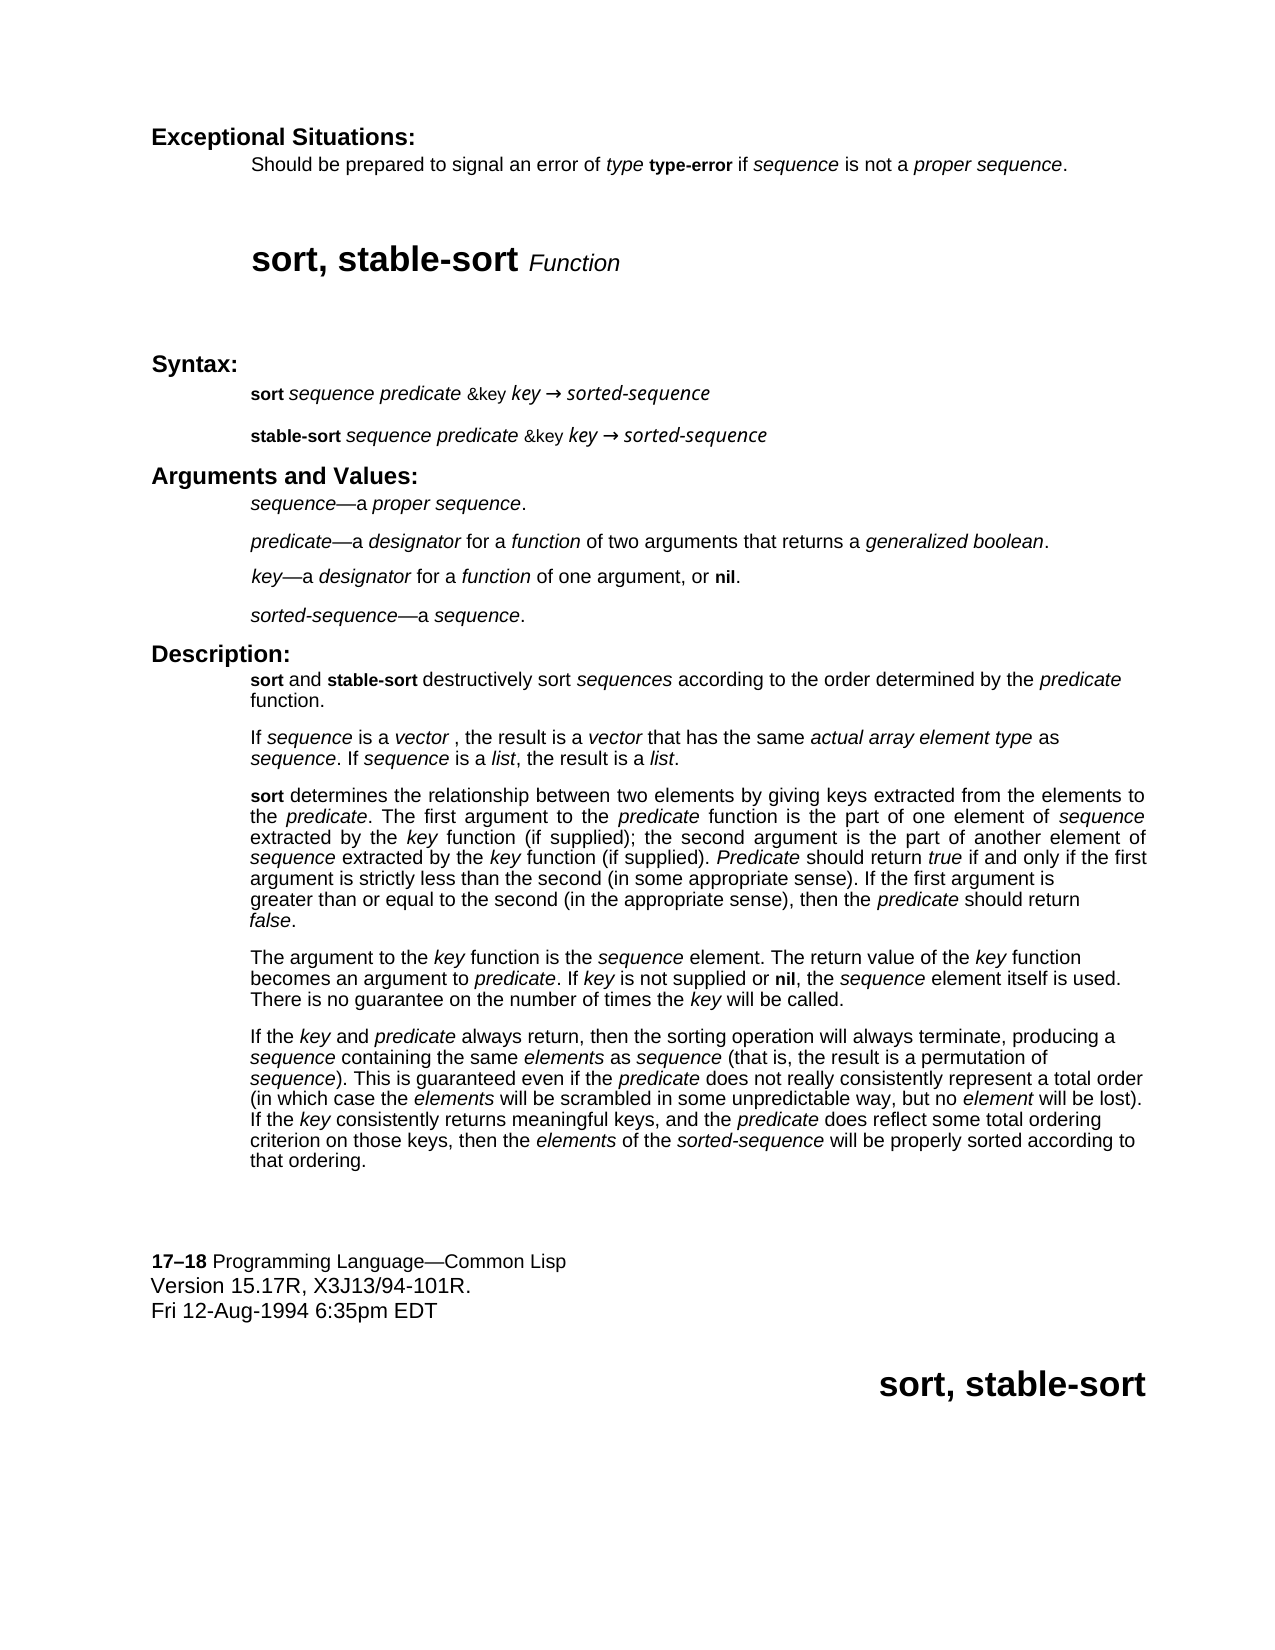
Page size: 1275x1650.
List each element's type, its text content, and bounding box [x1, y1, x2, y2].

text The argument to the key function is the sequence element. The return value of the key function becomes an argument to predicate. If key is not supplied or nil, the sequence element itself is used. There is no guarantee on the number of times the key will be called. [250, 948, 1146, 1010]
text sorted-sequence—a sequence. [250, 604, 1148, 626]
text Exceptional Situations: [151, 123, 1148, 151]
text sort, stable-sort [150, 1363, 1146, 1403]
text If the key and predicate always return, then the sorting operation will always terminate, producing a sequence containing the same elements as sequence (that is, the result is a permutation of sequence). This is guaranteed even if the predicate does not really consistently represent a total order (in which case the elements will be scrambled in some unpredictable way, but no element will be lost). If the key consistently returns meaningful keys, and the predicate does reflect some total ordering criterion on those keys, then the elements of the sorted-sequence will be properly sorted according to that ordering. [250, 1027, 1146, 1172]
text sort and stable-sort destructively sort sequences according to the order determined by the predicate function. [250, 670, 1147, 711]
text Version 15.17R, X3J13/94-101R. [150, 1273, 1148, 1298]
text Fri 12-Aug-1994 6:35pm EDT [151, 1298, 1148, 1323]
text Syntax: [152, 350, 1148, 377]
text predicate—a designator for a function of two arguments that returns a generalized boolean. key—a designator for a function of one argument, or nil. [251, 529, 1077, 588]
text sort sequence predicate &key key → sorted-sequence [250, 379, 1148, 406]
text sequence—a proper sequence. [250, 492, 1148, 514]
text Should be prepared to signal an error of type type-error if sequence is not a proper sequence. sort, stable-sort Function [251, 153, 1140, 278]
text greater than or equal to the second (in the appropriate sense), then the predicate should return false. [249, 890, 1128, 931]
text Arguments and Values: [151, 462, 1148, 490]
text Description: [151, 640, 1148, 668]
text 17–18 Programming Language—Common Lisp [152, 1250, 1148, 1273]
text sort determines the relationship between two elements by giving keys extracted from the elements to the predicate. The first argument to the predicate function is the part of one element of sequence extracted by the key function (if supplied); the second argument is the part of another element of sequence extracted by the key function (if supplied). Predicate should return true if and only if the first argument is strictly less than the second (in some appropriate sense). If the first argument is [250, 786, 1147, 890]
text stable-sort sequence predicate &key key → sorted-sequence [250, 421, 1148, 448]
text If sequence is a vector , the result is a vector that has the same actual array element type as sequence. If sequence is a list, the result is a list. [250, 728, 1110, 769]
